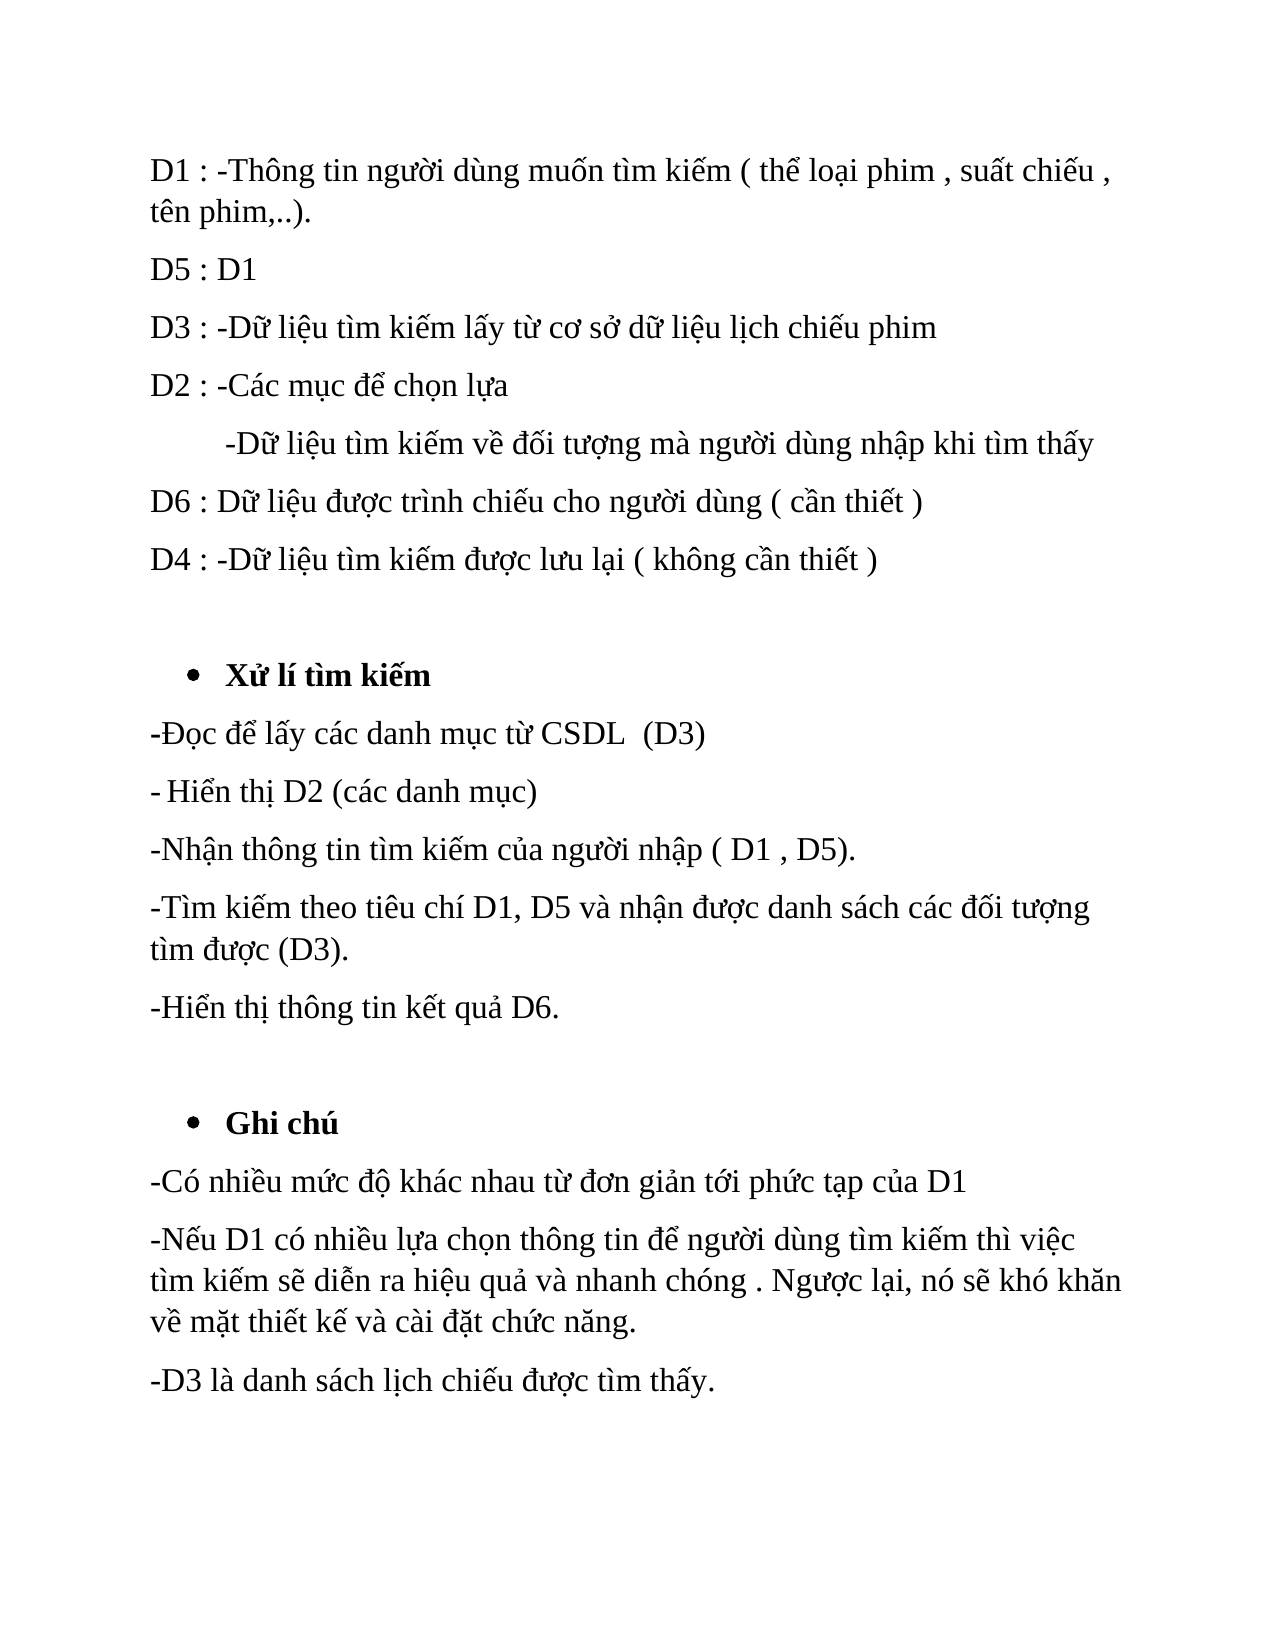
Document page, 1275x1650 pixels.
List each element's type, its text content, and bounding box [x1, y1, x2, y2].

text -Nhận thông tin tìm kiếm của người nhập ( D1 , D5). [150, 829, 1125, 868]
text D2 : -Các mục để chọn lựa [150, 365, 1125, 404]
text D6 : Dữ liệu được trình chiếu cho người dùng ( cần thiết ) [150, 481, 1125, 520]
text -D3 là danh sách lịch chiếu được tìm thấy. [150, 1360, 1125, 1398]
text -Có nhiều mức độ khác nhau từ đơn giản tới phức tạp của D1 [150, 1161, 1125, 1199]
text - Hiển thị D2 (các danh mục) [150, 772, 1125, 810]
text D3 : -Dữ liệu tìm kiếm lấy từ cơ sở dữ liệu lịch chiếu phim [150, 307, 1125, 346]
text -Tìm kiếm theo tiêu chí D1, D5 và nhận được danh sách các đối tượng tìm được (D3). [150, 888, 1125, 967]
text D4 : -Dữ liệu tìm kiếm được lưu lại ( không cần thiết ) [150, 539, 1125, 578]
text -Dữ liệu tìm kiếm về đối tượng mà người dùng nhập khi tìm thấy [150, 423, 1125, 462]
text D1 : -Thông tin người dùng muốn tìm kiếm ( thể loại phim , suất chiếu , tên phim,..). [150, 150, 1125, 230]
list Xử lí tìm kiếm [187, 656, 1125, 694]
text -Đọc để lấy các danh mục từ CSDL (D3) [150, 713, 1125, 752]
text D5 : D1 [150, 249, 1125, 288]
list Ghi chú [187, 1103, 1125, 1141]
text -Nếu D1 có nhiều lựa chọn thông tin để người dùng tìm kiếm thì việc tìm kiếm sẽ diễn ra hiệu quả và nhanh chóng . Ngược lại, nó sẽ khó khăn về mặt thiết kế và cài đặt chức năng. [150, 1219, 1125, 1340]
text -Hiển thị thông tin kết quả D6. [150, 987, 1125, 1025]
